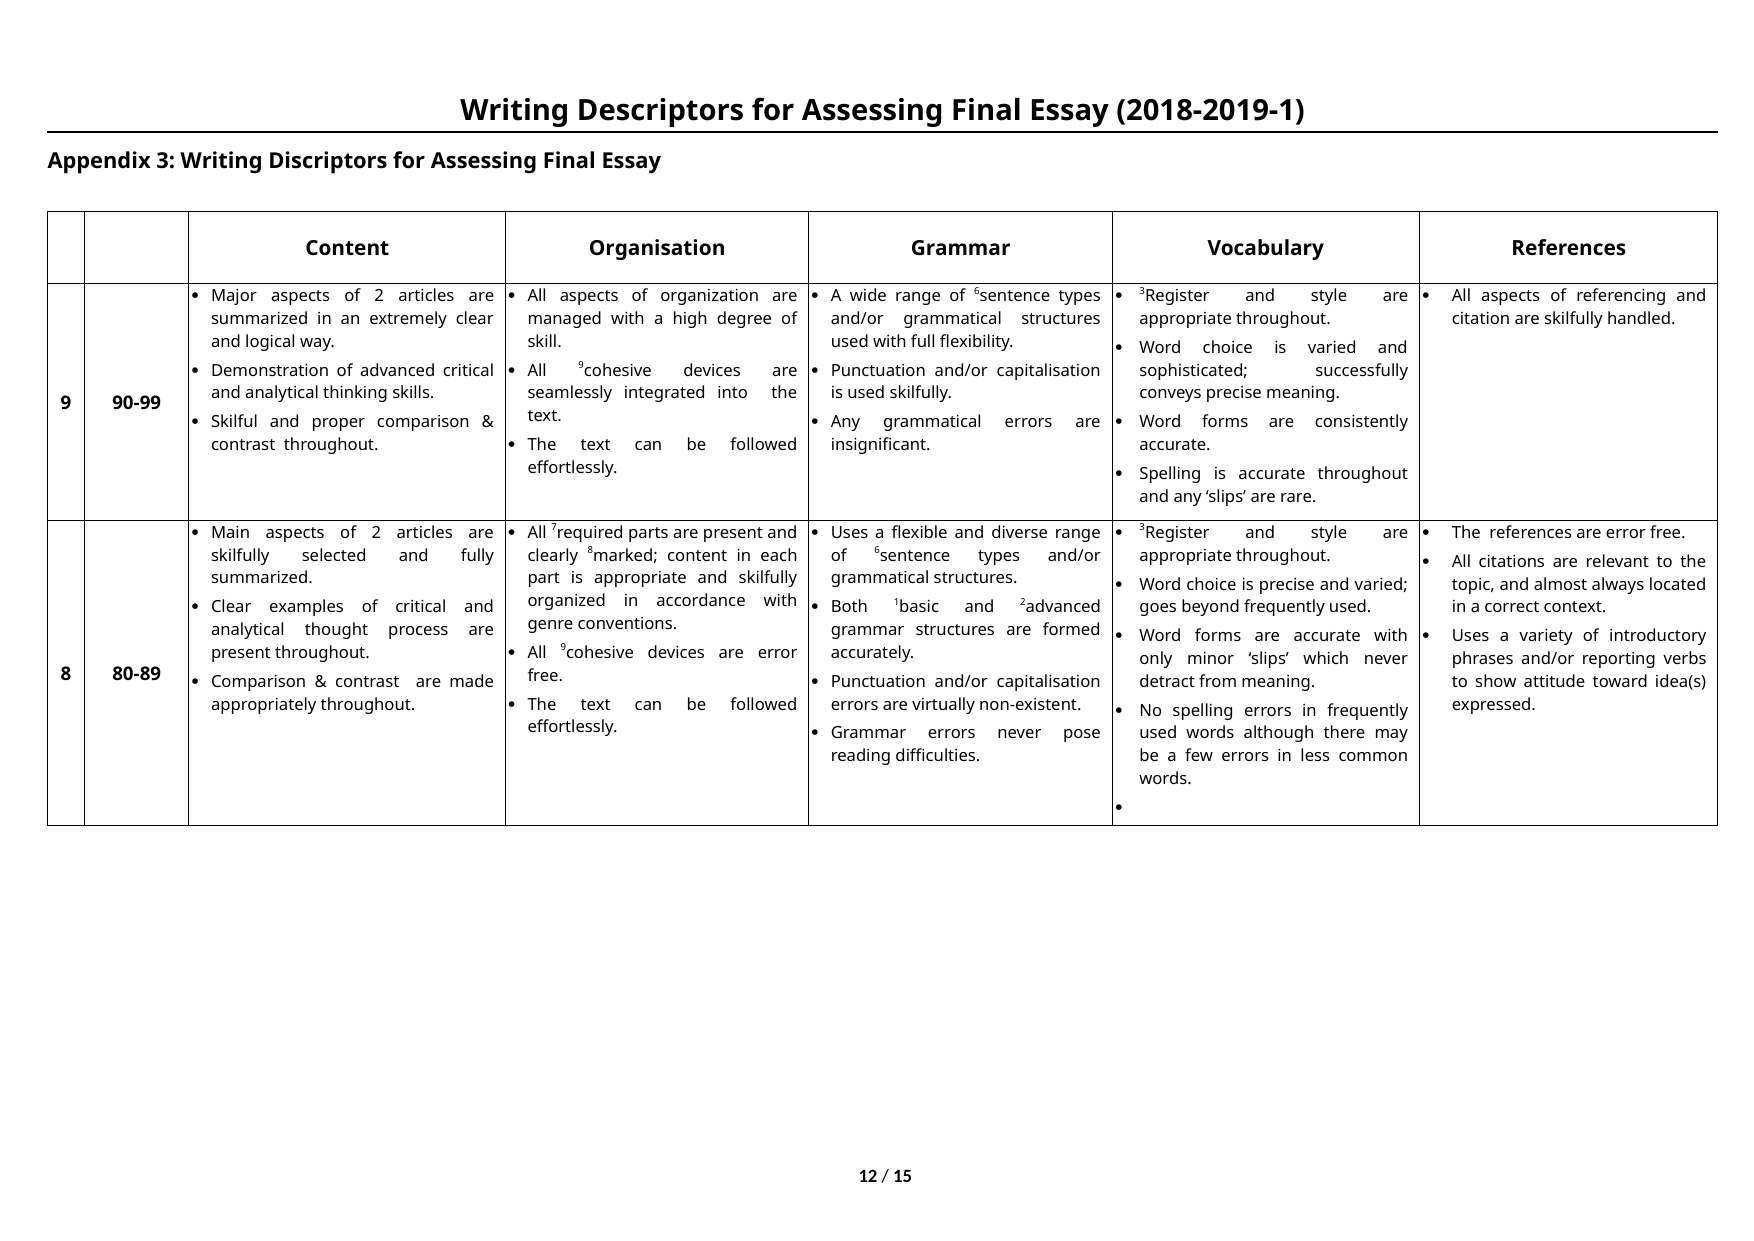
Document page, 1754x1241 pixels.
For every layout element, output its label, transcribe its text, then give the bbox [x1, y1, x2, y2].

table_header Organisation [506, 212, 808, 283]
table_cell 80-89 [85, 521, 188, 824]
table_cell 3Register and style are appropriate throughout. Word choice is precise and varied; goes beyond frequently used. Word forms are accurate with only minor ‘slips’ which never detract from meaning. No spelling errors in frequently used words although there may be a few errors in less common words. [1113, 521, 1419, 824]
table_cell All aspects of organization are managed with a high degree of skill. All 9cohesive devices are seamlessly integrated into the text. The text can be followed effortlessly. [506, 284, 808, 520]
table_cell The references are error free. All citations are relevant to the topic, and almost always located in a correct context. Uses a variety of introductory phrases and/or reporting verbs to show attitude toward idea(s) expressed. [1420, 521, 1717, 824]
table_header [85, 212, 188, 283]
table_cell All aspects of referencing and citation are skilfully handled. [1420, 284, 1717, 520]
table_cell Uses a flexible and diverse range of 6sentence types and/or grammatical structures. Both 1basic and 2advanced grammar structures are formed accurately. Punctuation and/or capitalisation errors are virtually non-existent. Grammar errors never pose reading difficulties. [809, 521, 1112, 824]
table_cell A wide range of 6sentence types and/or grammatical structures used with full flexibility. Punctuation and/or capitalisation is used skilfully. Any grammatical errors are insignificant. [809, 284, 1112, 520]
table_cell All 7required parts are present and clearly 8marked; content in each part is appropriate and skilfully organized in accordance with genre conventions. All 9cohesive devices are error free. The text can be followed effortlessly. [506, 521, 808, 824]
table_header Content [189, 212, 505, 283]
table_header [48, 212, 84, 283]
table_cell 90-99 [85, 284, 188, 520]
text Appendix 3: Writing Discriptors for Assessing Final Essay [47, 145, 1718, 175]
table_cell Major aspects of 2 articles are summarized in an extremely clear and logical way. Demonstration of advanced critical and analytical thinking skills. Skilful and proper comparison & contrast throughout. [189, 284, 505, 520]
table_header Vocabulary [1113, 212, 1419, 283]
table_cell 9 [48, 284, 84, 520]
table_header References [1420, 212, 1717, 283]
table_cell Main aspects of 2 articles are skilfully selected and fully summarized. Clear examples of critical and analytical thought process are present throughout. Comparison & contrast are made appropriately throughout. [189, 521, 505, 824]
table_cell 3Register and style are appropriate throughout. Word choice is varied and sophisticated; successfully conveys precise meaning. Word forms are consistently accurate. Spelling is accurate throughout and any ‘slips’ are rare. [1113, 284, 1419, 520]
table_cell 8 [48, 521, 84, 824]
table_header Grammar [809, 212, 1112, 283]
